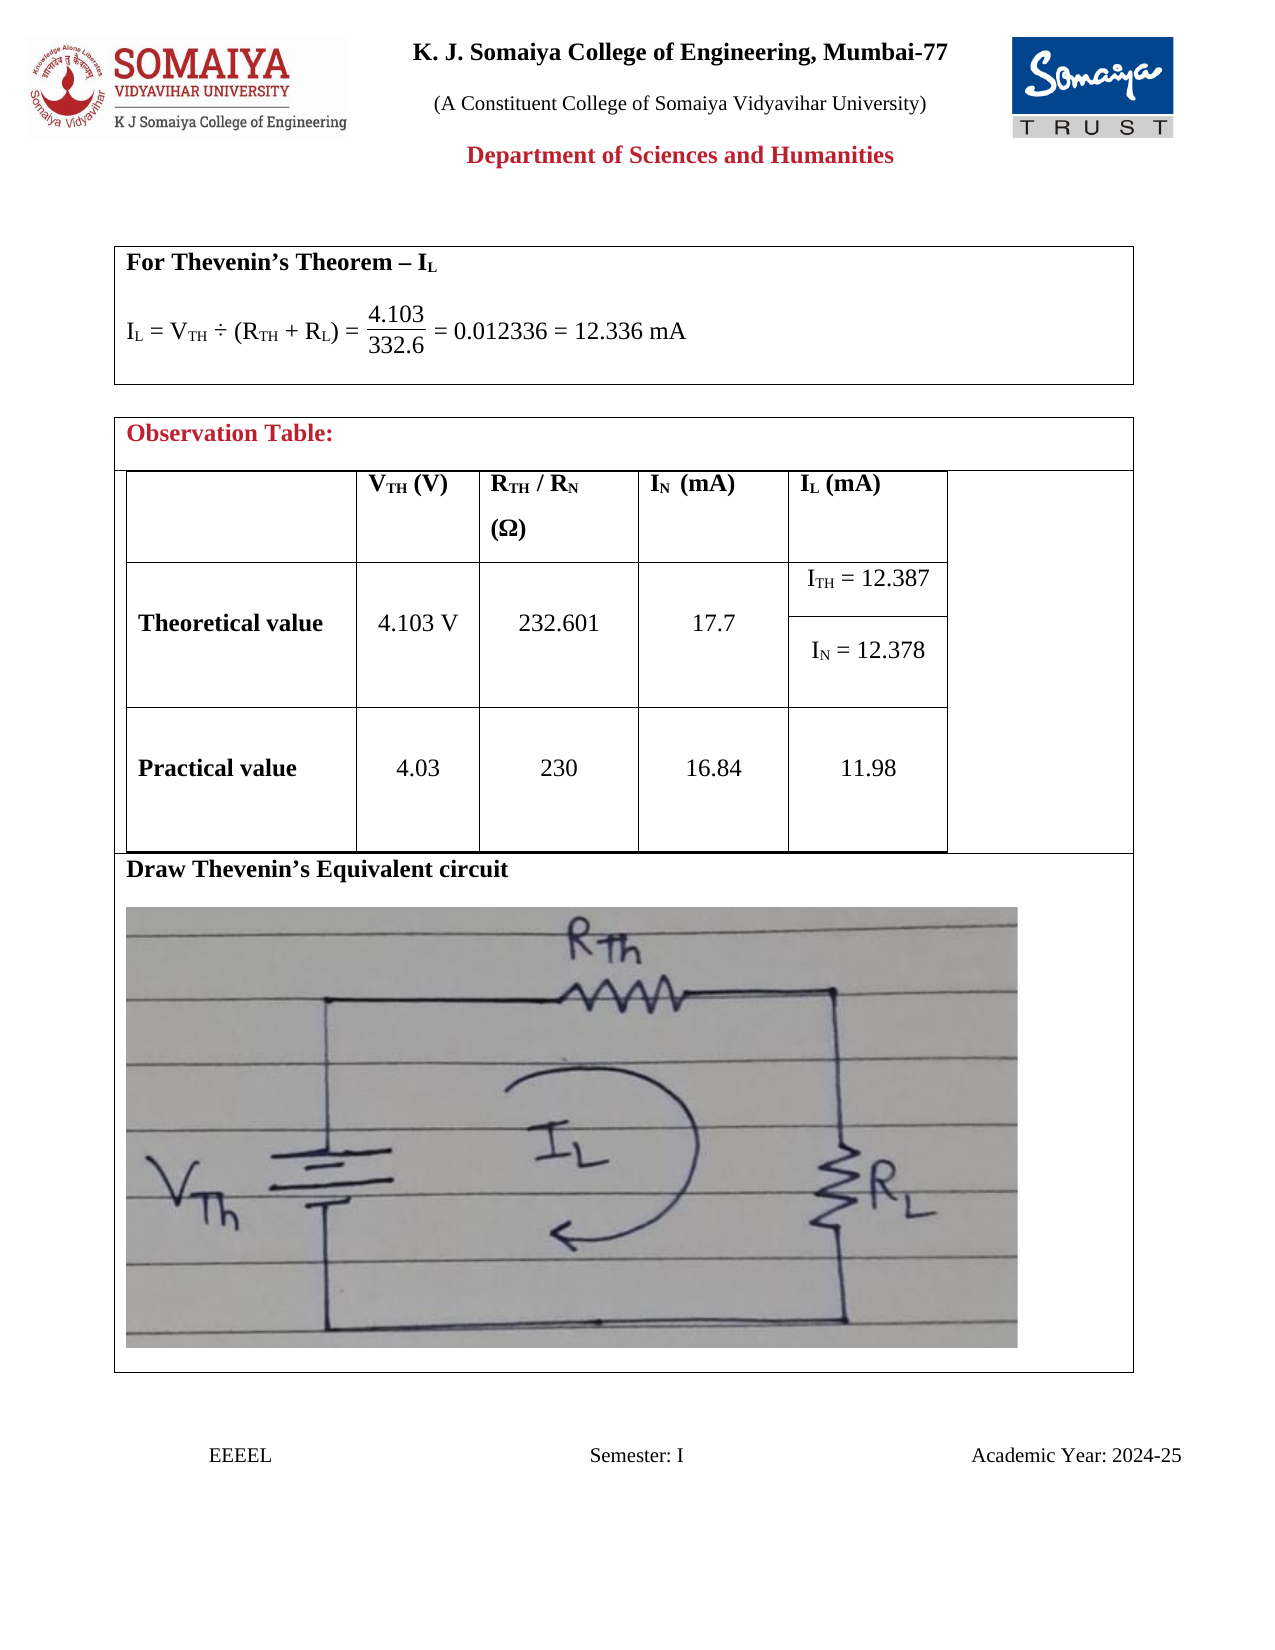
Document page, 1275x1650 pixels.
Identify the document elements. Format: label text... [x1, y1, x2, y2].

table_cell [789, 472, 947, 562]
table_cell [789, 563, 947, 616]
table_cell [789, 708, 947, 851]
table_cell Draw Thevenin’s Equivalent circuit Draw Norton’s Equivalent circuit [115, 854, 1133, 1372]
picture [126, 907, 1018, 1348]
table_cell [639, 563, 788, 707]
picture [25, 37, 350, 138]
table_cell [639, 708, 788, 851]
table_cell [480, 472, 638, 562]
table_cell [480, 563, 638, 707]
picture [1012, 37, 1174, 138]
table_cell [127, 563, 356, 707]
table_cell [357, 563, 479, 707]
table_cell [480, 708, 638, 851]
table_cell [127, 708, 356, 851]
table_cell [127, 472, 356, 562]
table_header Observation Table: [115, 418, 1133, 470]
table_cell [639, 472, 788, 562]
table_cell [115, 471, 126, 853]
table_cell [357, 472, 479, 562]
table_cell [357, 708, 479, 851]
table_cell [789, 617, 947, 707]
table_cell [948, 471, 1133, 853]
